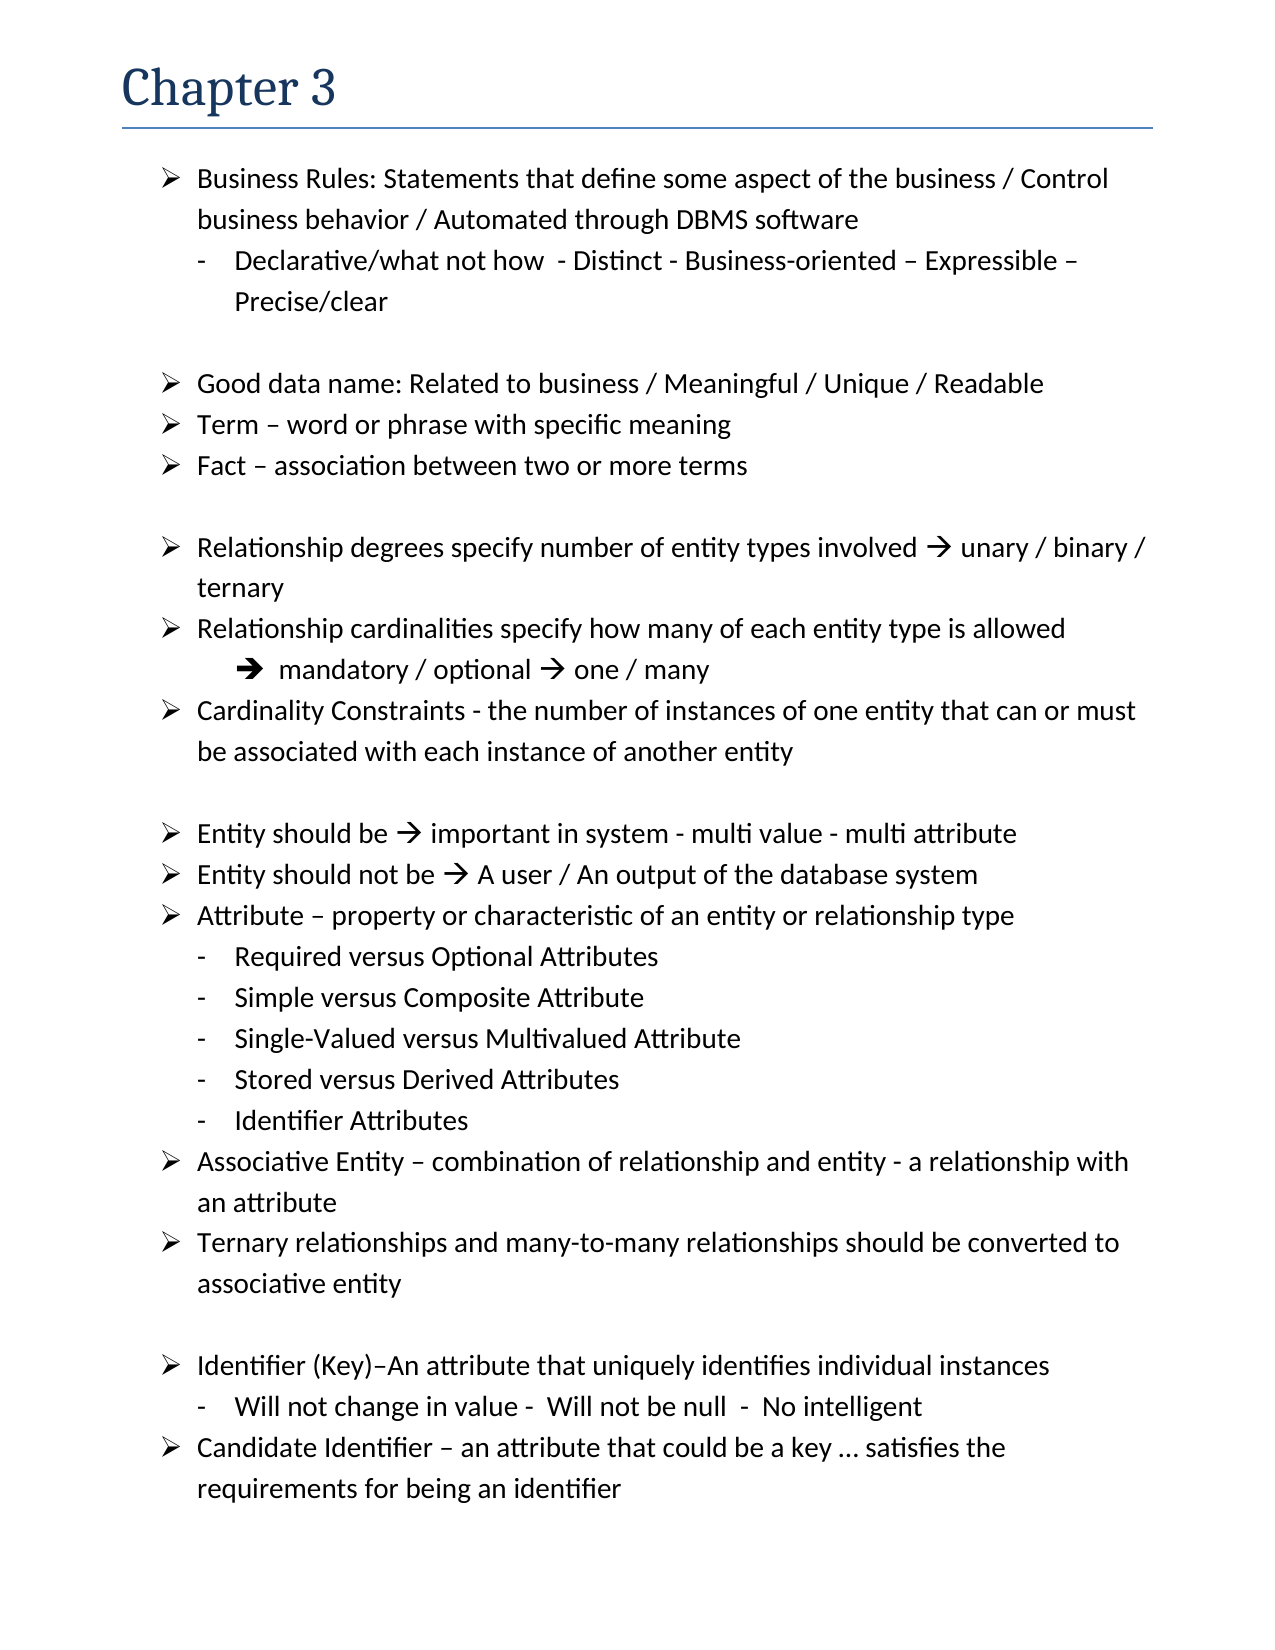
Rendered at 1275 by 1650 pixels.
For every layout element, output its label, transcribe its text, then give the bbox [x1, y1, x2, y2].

list Attribute – property or characteristic of an entity or relationship type [159, 897, 1153, 933]
list Fact – association between two or more terms [159, 447, 1153, 482]
list Business Rules: Statements that define some aspect of the business / Control business behavior / Automated through DBMS software [159, 160, 1153, 237]
list Cardinality Constraints - the number of instances of one entity that can or must be associated with each instance of another entity [159, 692, 1153, 769]
list mandatory / optional one / many [234, 651, 1153, 687]
list Required versus Optional Attributes [197, 938, 1153, 974]
list Good data name: Related to business / Meaningful / Unique / Readable [159, 365, 1153, 401]
list Relationship cardinalities specify how many of each entity type is allowed [159, 611, 1153, 646]
list Entity should be important in system - multi value - multi attribute [159, 815, 1153, 851]
list Associative Entity – combination of relationship and entity - a relationship with an attribute [159, 1143, 1153, 1219]
list Stored versus Derived Attributes [197, 1061, 1153, 1096]
list Candidate Identifier – an attribute that could be a key … satisfies the requirements for being an identifier [159, 1429, 1153, 1506]
title Chapter 3 [122, 56, 1153, 127]
list Simple versus Composite Attribute [197, 979, 1153, 1014]
list Relationship degrees specify number of entity types involved unary / binary / ternary [159, 529, 1153, 605]
list Identifier (Key)–An attribute that uniquely identifies individual instances [159, 1347, 1153, 1383]
list Term – word or phrase with specific meaning [159, 406, 1153, 441]
list Will not change in value - Will not be null - No intelligent [197, 1388, 1153, 1424]
list Identifier Attributes [197, 1102, 1153, 1137]
list Single-Valued versus Multivalued Attribute [197, 1020, 1153, 1056]
list Ternary relationships and many-to-many relationships should be converted to associative entity [159, 1224, 1153, 1301]
list Declarative/what not how - Distinct - Business-oriented – Expressible – Precise/clear [197, 242, 1153, 319]
list Entity should not be A user / An output of the database system [159, 856, 1153, 892]
